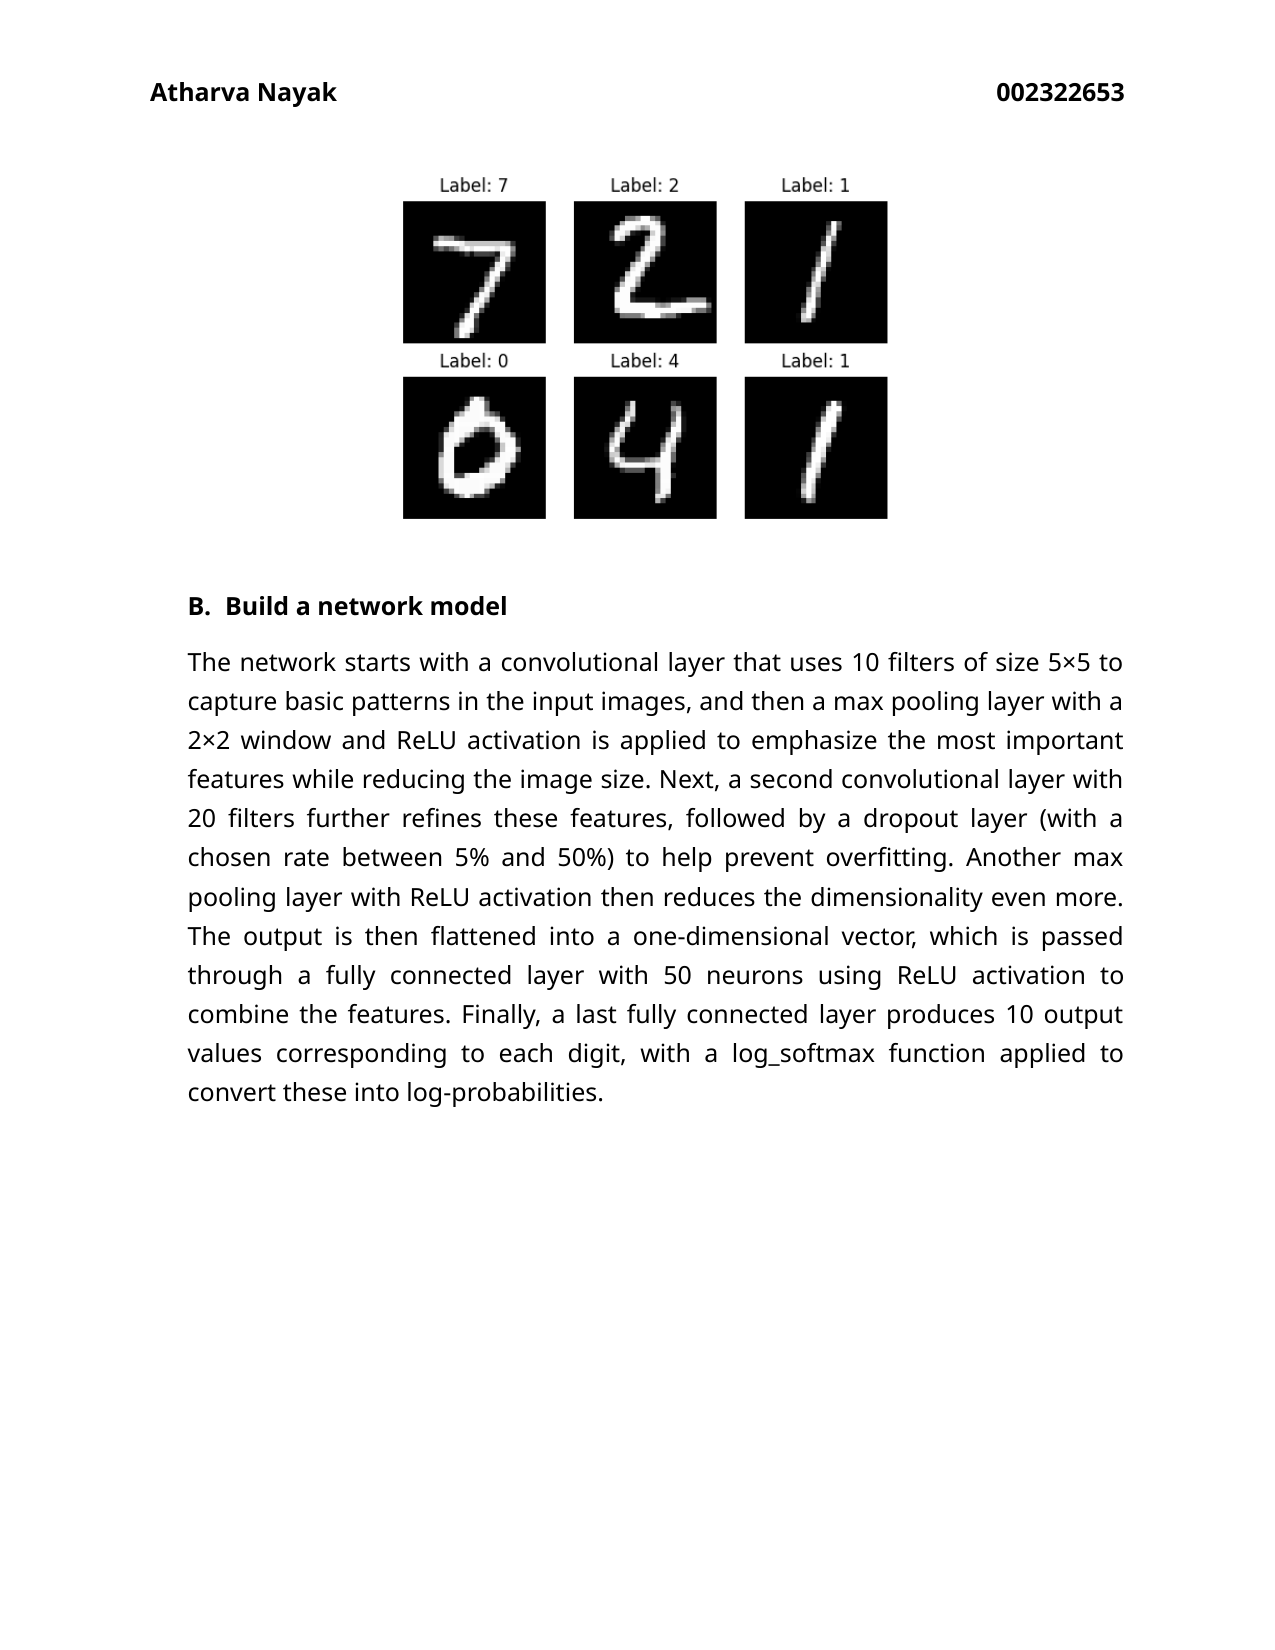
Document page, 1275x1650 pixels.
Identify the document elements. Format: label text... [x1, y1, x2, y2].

picture [325, 150, 950, 567]
text The network starts with a convolutional layer that uses 10 filters of size 5×5 to capture basic patterns in the input images, and then a max pooling layer with a 2×2 window and ReLU activation is applied to emphasize the most important features while reducing the image size. Next, a second convolutional layer with 20 filters further refines these features, followed by a dropout layer (with a chosen rate between 5% and 50%) to help prevent overfitting. Another max pooling layer with ReLU activation then reduces the dimensionality even more. The output is then flattened into a one-dimensional vector, which is passed through a fully connected layer with 50 neurons using ReLU activation to combine the features. Finally, a last fully connected layer produces 10 output values corresponding to each digit, with a log_softmax function applied to convert these into log-probabilities. [187, 644, 1125, 1109]
list Build a network model [187, 588, 1125, 622]
